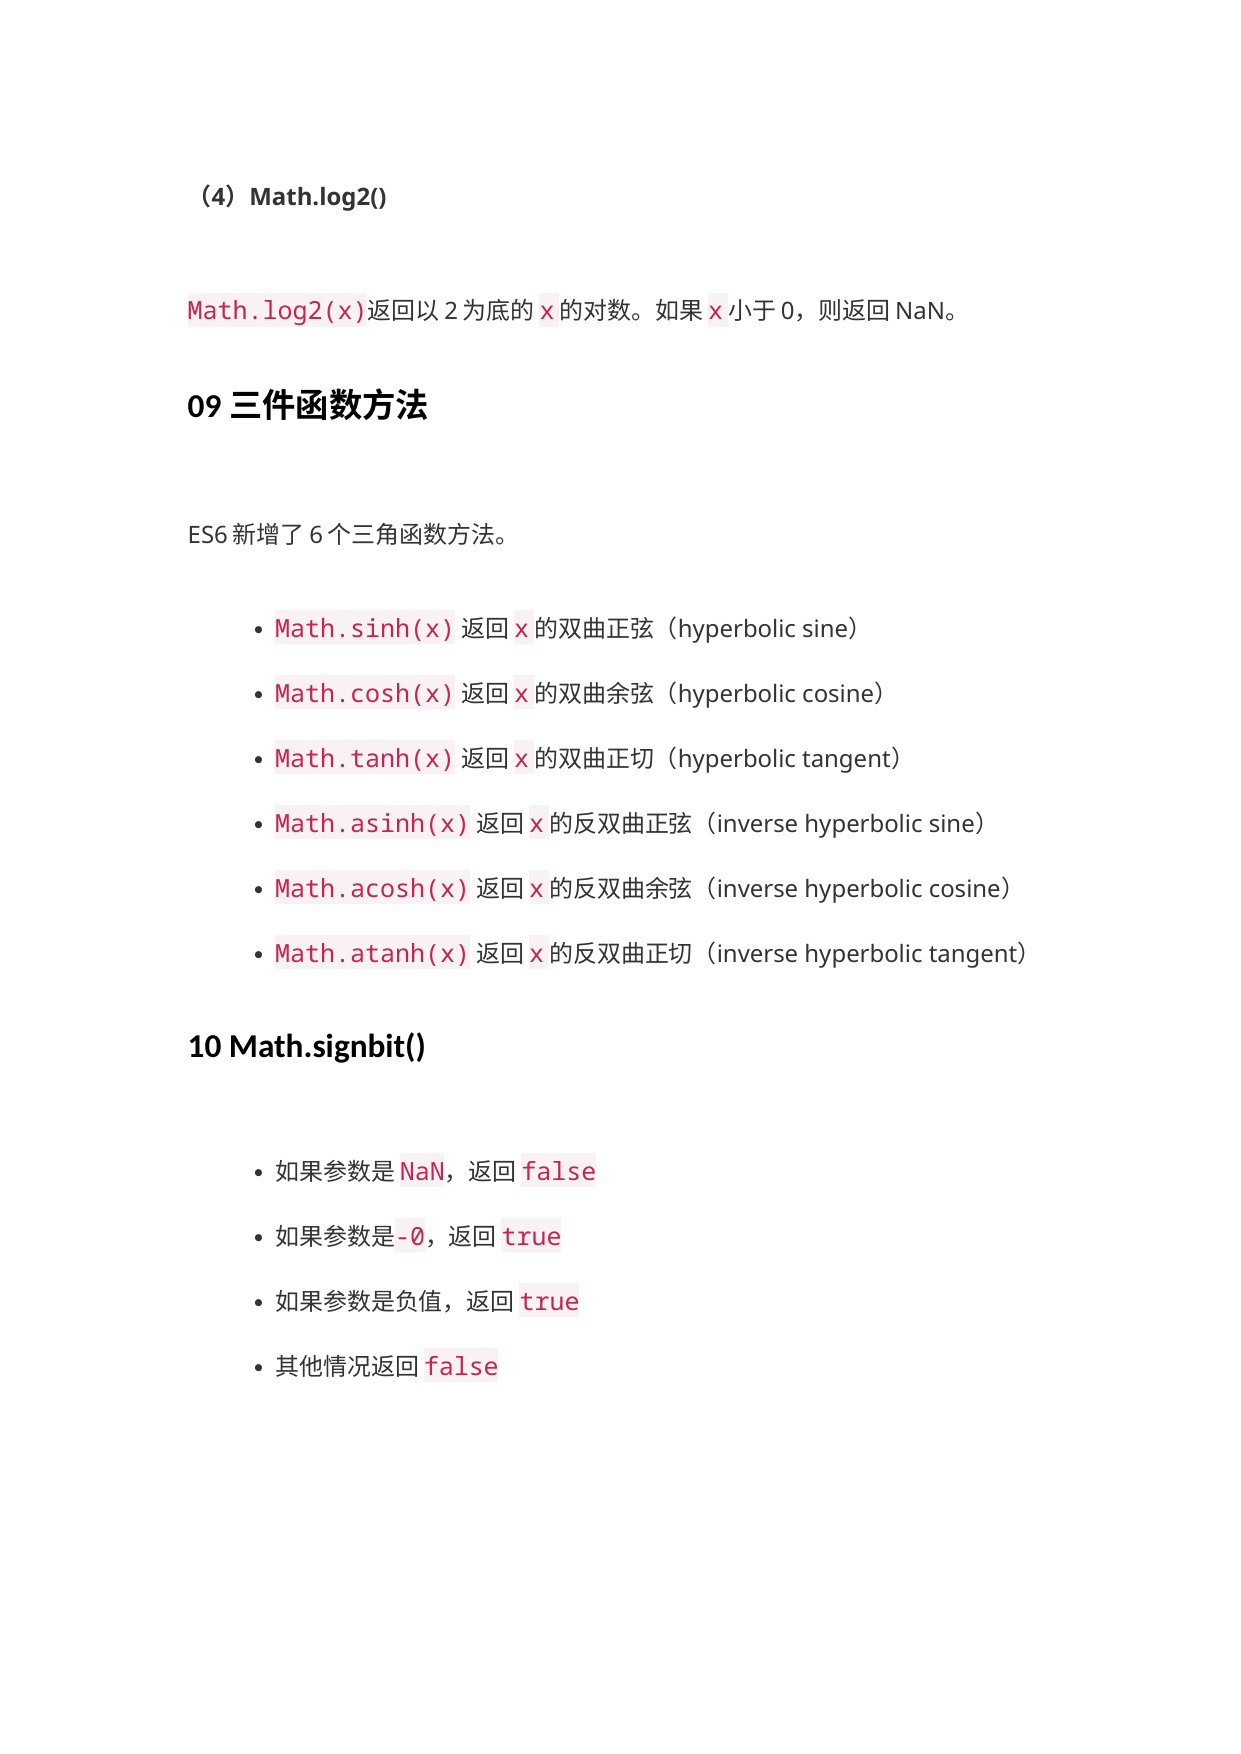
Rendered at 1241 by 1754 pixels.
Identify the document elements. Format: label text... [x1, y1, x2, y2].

list 如果参数是-0，返回true [255, 1202, 1053, 1267]
list Math.asinh(x) 返回x的反双曲正弦（inverse hyperbolic sine） [255, 789, 1053, 854]
list Math.atanh(x) 返回x的反双曲正切（inverse hyperbolic tangent） [255, 919, 1053, 984]
list 其他情况返回false [255, 1332, 1053, 1397]
subtitle （4）Math.log2() [187, 162, 1053, 227]
subtitle 10 Math.signbit() [187, 1013, 1053, 1078]
list Math.cosh(x) 返回x的双曲余弦（hyperbolic cosine） [255, 659, 1053, 724]
list Math.sinh(x) 返回x的双曲正弦（hyperbolic sine） [255, 594, 1053, 659]
text Math.log2(x)返回以2为底的x的对数。如果x小于0，则返回NaN。 [187, 277, 1053, 342]
list 如果参数是负值，返回true [255, 1267, 1053, 1332]
text ES6新增了6个三角函数方法。 [187, 500, 1053, 565]
list 如果参数是NaN，返回false [255, 1137, 1053, 1202]
list Math.tanh(x) 返回x的双曲正切（hyperbolic tangent） [255, 724, 1053, 789]
list Math.acosh(x) 返回x的反双曲余弦（inverse hyperbolic cosine） [255, 854, 1053, 919]
subtitle 09 三件函数方法 [187, 371, 1053, 436]
